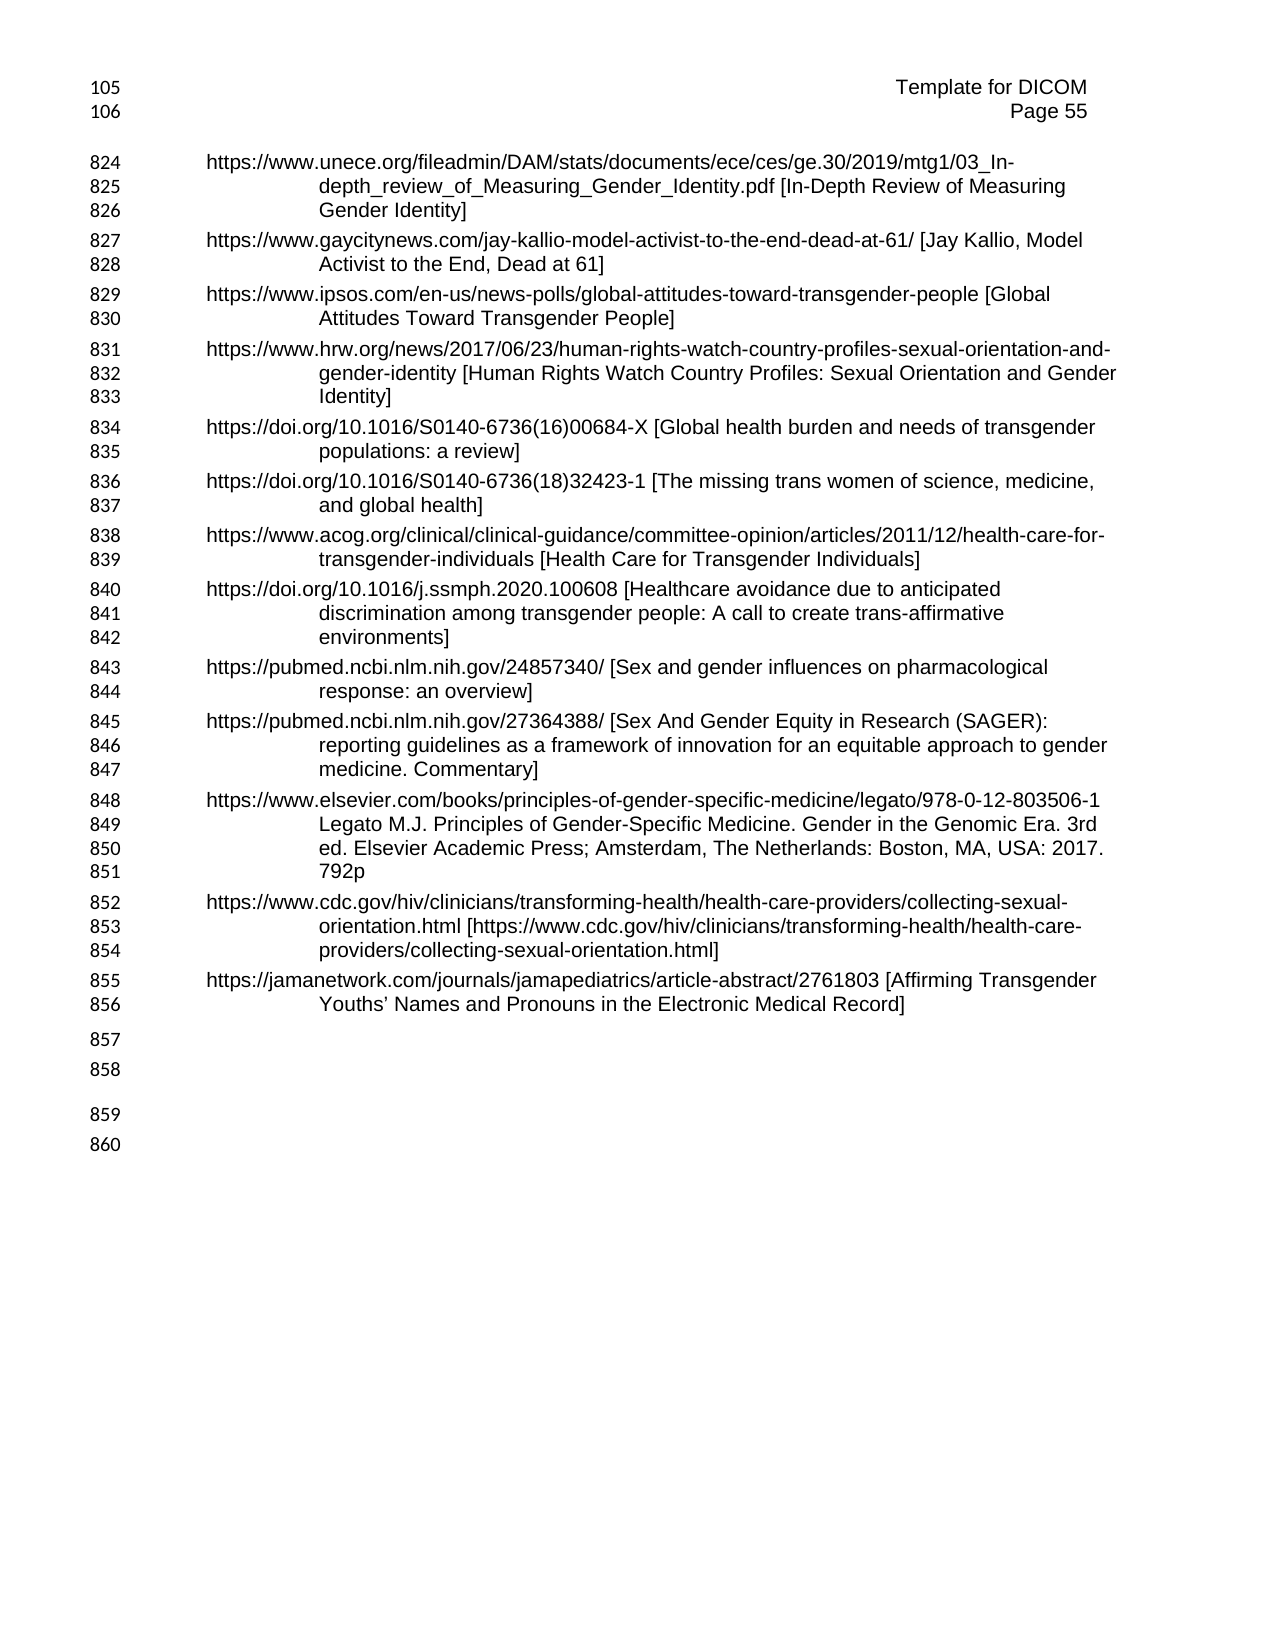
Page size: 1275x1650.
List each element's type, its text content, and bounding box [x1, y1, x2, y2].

list https://www.ipsos.com/en-us/news-polls/global-attitudes-toward-transgender-people [Global Attitudes Toward Transgender People] [206, 282, 1125, 330]
list https://doi.org/10.1016/S0140-6736(18)32423-1 [The missing trans women of science, medicine, and global health] [206, 469, 1125, 517]
list https://doi.org/10.1016/S0140-6736(16)00684-X [Global health burden and needs of transgender populations: a review] [206, 414, 1125, 462]
list https://jamanetwork.com/journals/jamapediatrics/article-abstract/2761803 [Affirming Transgender Youths’ Names and Pronouns in the Electronic Medical Record] [206, 968, 1125, 1016]
list https://pubmed.ncbi.nlm.nih.gov/27364388/ [Sex And Gender Equity in Research (SAGER): reporting guidelines as a framework of innovation for an equitable approach to gender medicine. Commentary] [206, 709, 1125, 781]
list https://www.gaycitynews.com/jay-kallio-model-activist-to-the-end-dead-at-61/ [Jay Kallio, Model Activist to the End, Dead at 61] [206, 228, 1125, 276]
list https://www.cdc.gov/hiv/clinicians/transforming-health/health-care-providers/collecting-sexual-orientation.html [https://www.cdc.gov/hiv/clinicians/transforming-health/health-care-providers/collecting-sexual-orientation.html] [206, 889, 1125, 961]
list https://www.elsevier.com/books/principles-of-gender-specific-medicine/legato/978-0-12-803506-1 Legato M.J. Principles of Gender-Specific Medicine. Gender in the Genomic Era. 3rd ed. Elsevier Academic Press; Amsterdam, The Netherlands: Boston, MA, USA: 2017. 792p [206, 787, 1125, 883]
list https://www.hrw.org/news/2017/06/23/human-rights-watch-country-profiles-sexual-orientation-and-gender-identity [Human Rights Watch Country Profiles: Sexual Orientation and Gender Identity] [206, 336, 1125, 408]
list https://doi.org/10.1016/j.ssmph.2020.100608 [Healthcare avoidance due to anticipated discrimination among transgender people: A call to create trans-affirmative environments] [206, 577, 1125, 649]
list https://www.acog.org/clinical/clinical-guidance/committee-opinion/articles/2011/12/health-care-for-transgender-individuals [Health Care for Transgender Individuals] [206, 523, 1125, 571]
list https://www.unece.org/fileadmin/DAM/stats/documents/ece/ces/ge.30/2019/mtg1/03_In-depth_review_of_Measuring_Gender_Identity.pdf [In-Depth Review of Measuring Gender Identity] [206, 150, 1125, 222]
list https://pubmed.ncbi.nlm.nih.gov/24857340/ [Sex and gender influences on pharmacological response: an overview] [206, 655, 1125, 703]
